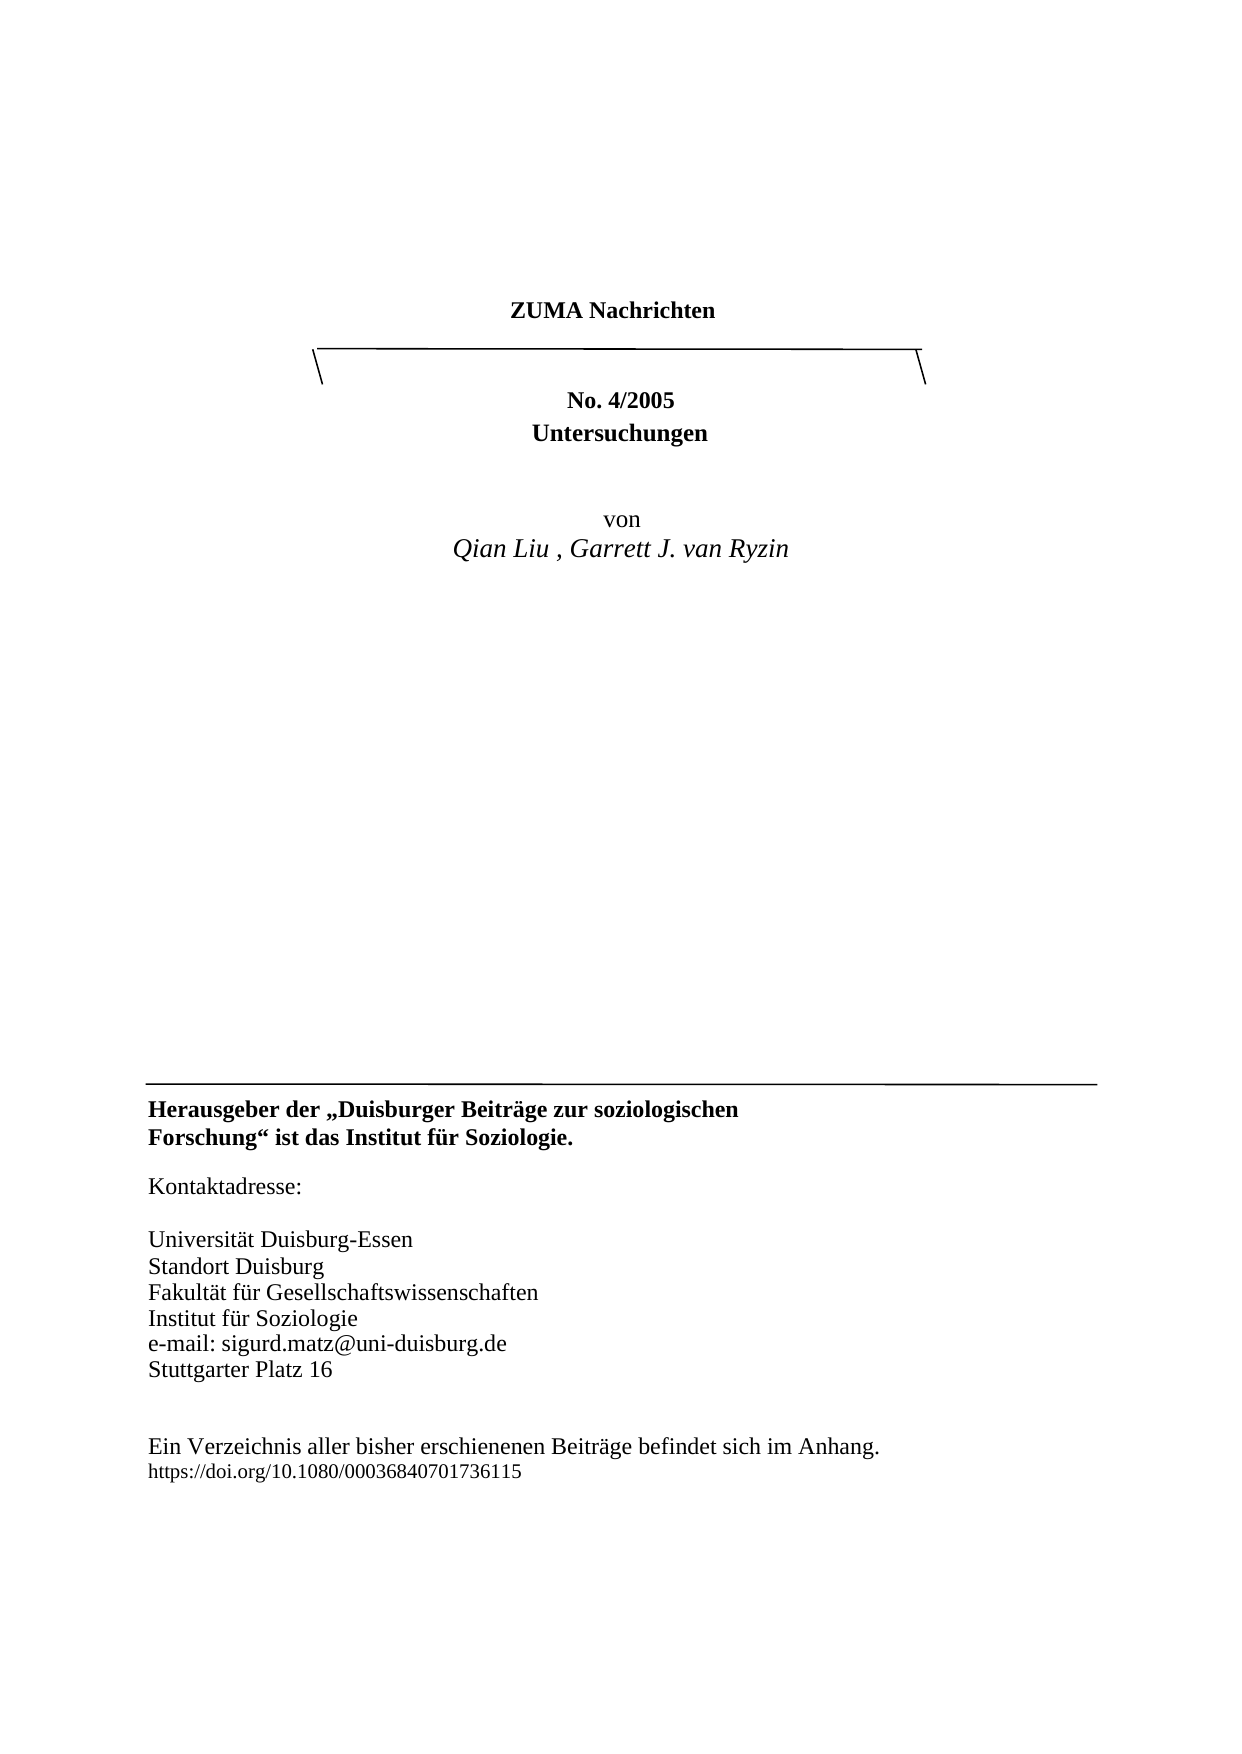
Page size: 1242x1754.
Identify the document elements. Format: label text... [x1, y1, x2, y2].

text Kontaktadresse: [148, 1172, 1092, 1199]
text Institut für Soziologie [148, 1306, 1092, 1332]
text Ein Verzeichnis aller bisher erschienenen Beiträge befindet sich im Anhang. [148, 1432, 1092, 1459]
text Universität Duisburg-Essen [148, 1225, 1092, 1253]
text von [148, 504, 1096, 533]
text ZUMA Nachrichten [148, 297, 1077, 324]
text https://doi.org/10.1080/00036840701736115 [148, 1459, 1092, 1483]
text Herausgeber der „Duisburger Beiträge zur soziologischen Forschung“ ist das Institut für Soziologie. [148, 1096, 837, 1150]
text Stuttgarter Platz 16 [148, 1357, 443, 1383]
text Standort Duisburg [148, 1253, 1092, 1280]
text Untersuchungen [148, 418, 1092, 446]
text e-mail: sigurd.matz@uni-duisburg.de [148, 1332, 1092, 1357]
text Qian Liu , Garrett J. van Ryzin [148, 533, 1094, 564]
text Fakultät für Gesellschaftswissenschaften [148, 1280, 1092, 1306]
text No. 4/2005 [148, 386, 1094, 414]
